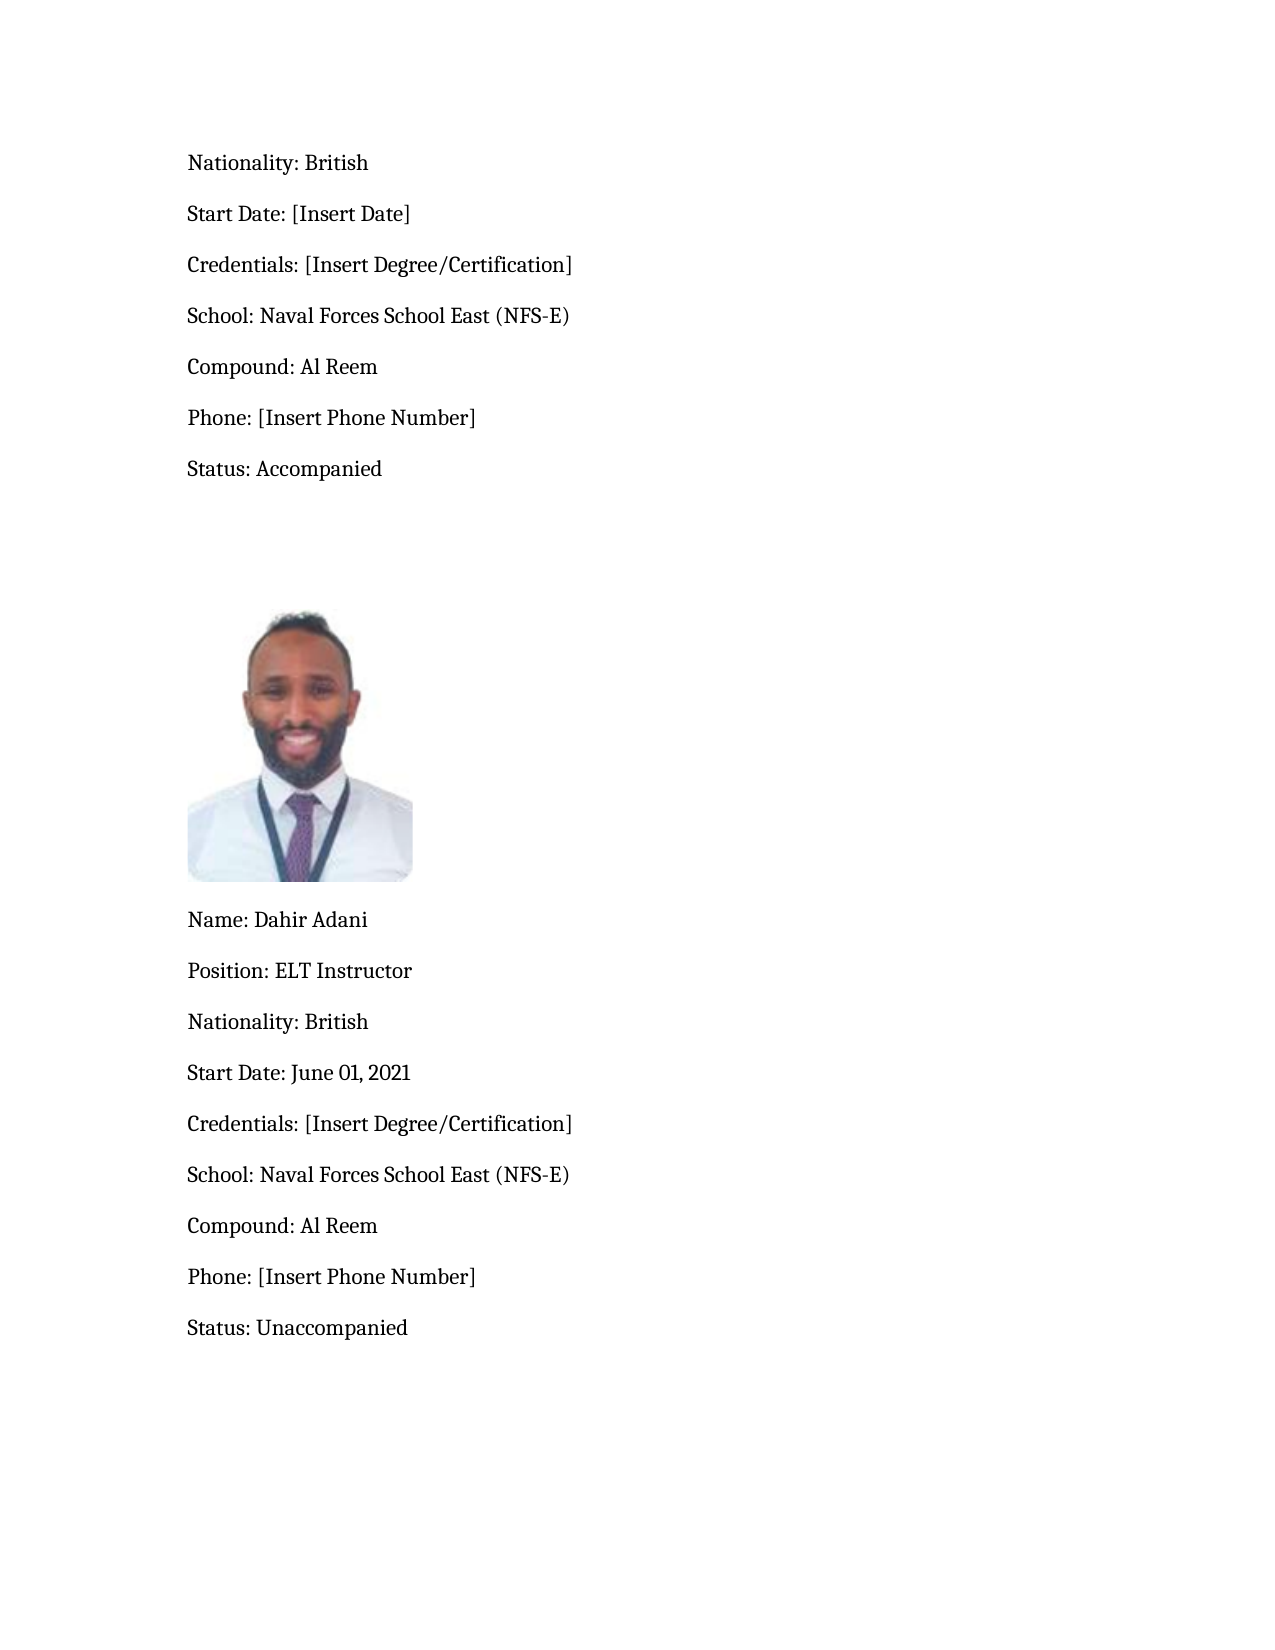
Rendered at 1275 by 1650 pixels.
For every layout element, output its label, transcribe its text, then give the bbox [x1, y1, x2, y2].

text Name: Dahir Adani [187, 906, 1087, 933]
text School: Naval Forces School East (NFS-E) [187, 303, 1087, 329]
text Phone: [Insert Phone Number] [187, 1264, 1087, 1290]
picture [187, 609, 413, 882]
text Status: Accompanied [187, 456, 1087, 483]
text Status: Unaccompanied [187, 1315, 1087, 1371]
text Position: ELT Instructor [187, 957, 1087, 984]
text Credentials: [Insert Degree/Certification] [187, 252, 1087, 278]
text Start Date: [Insert Date] [187, 201, 1087, 227]
text Nationality: British [187, 150, 1087, 176]
text Compound: Al Reem [187, 354, 1087, 381]
text School: Naval Forces School East (NFS-E) [187, 1162, 1087, 1188]
text Compound: Al Reem [187, 1213, 1087, 1239]
text Nationality: British [187, 1008, 1087, 1035]
text Phone: [Insert Phone Number] [187, 405, 1087, 432]
text Credentials: [Insert Degree/Certification] [187, 1111, 1087, 1137]
text Start Date: June 01, 2021 [187, 1059, 1087, 1086]
